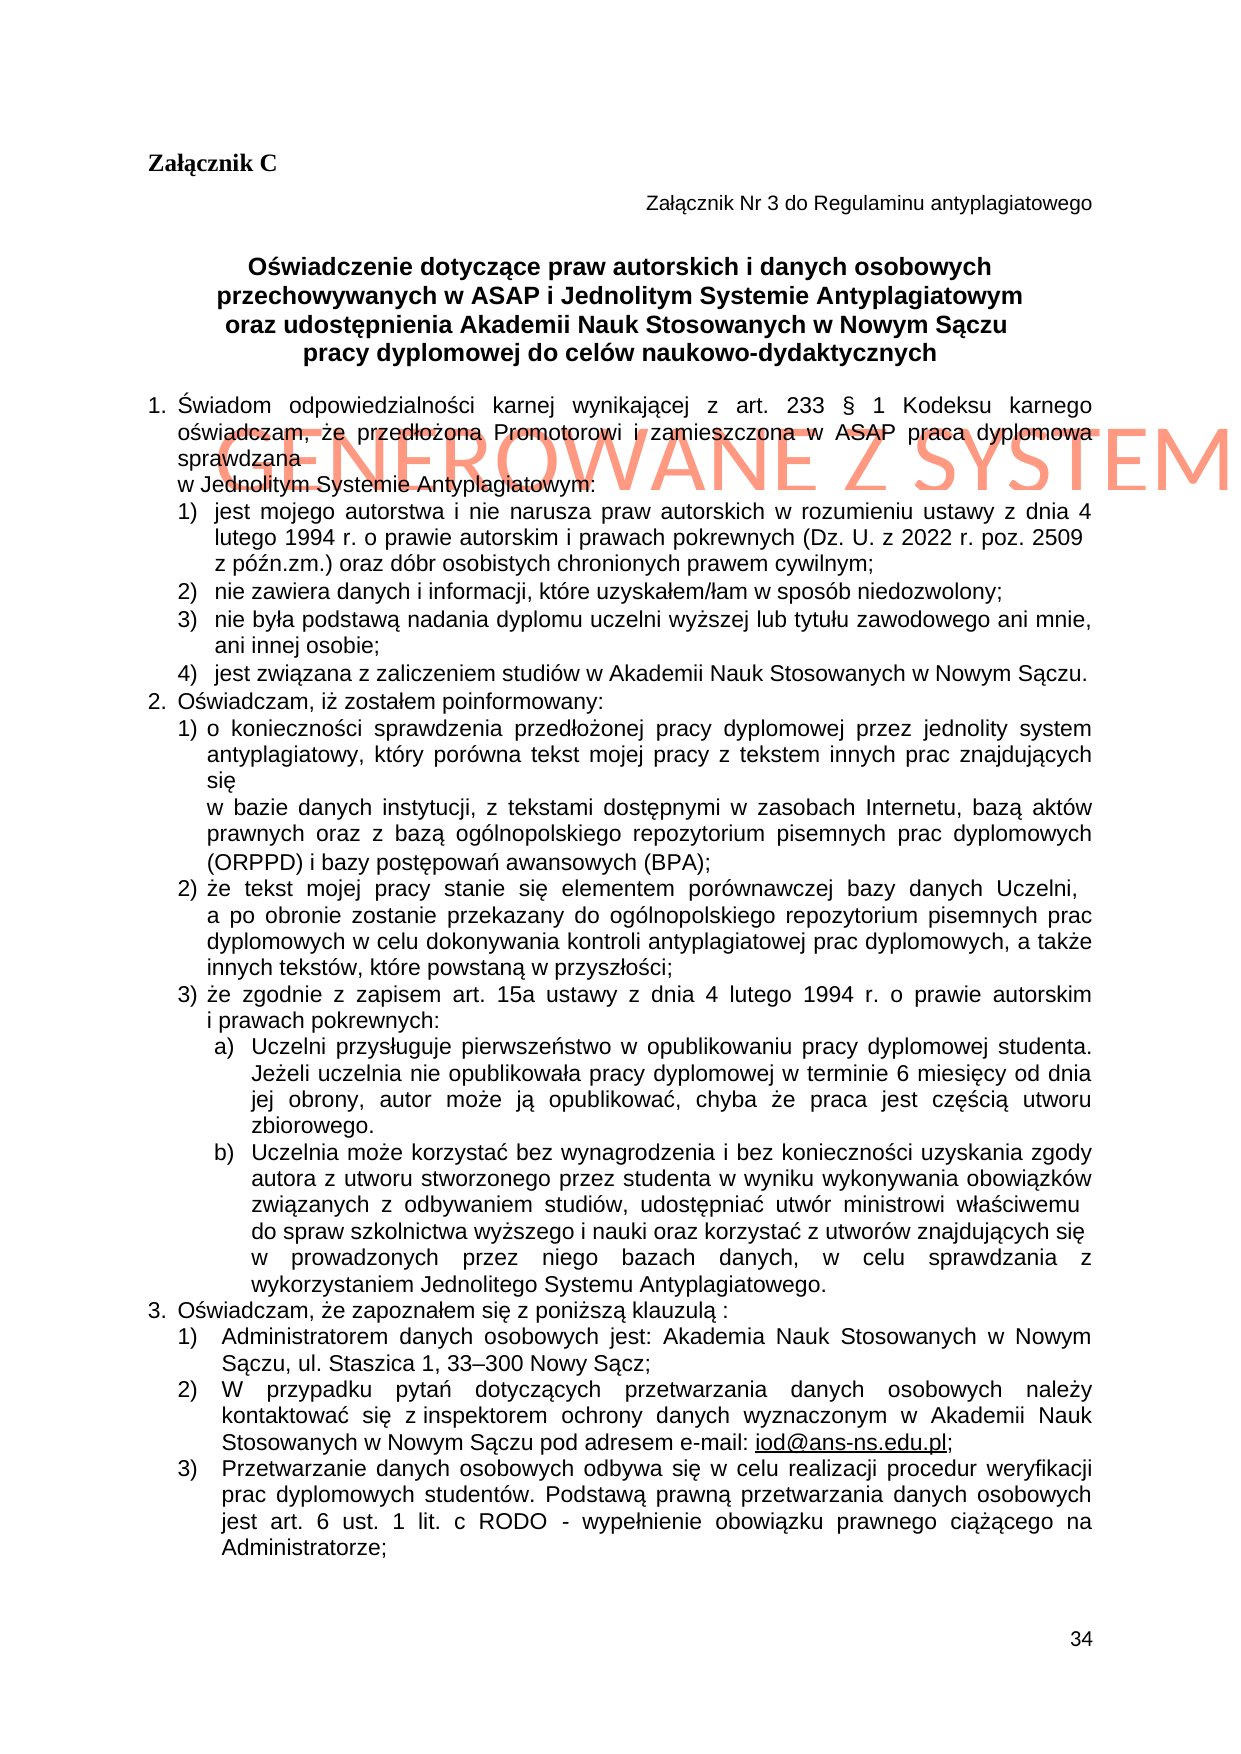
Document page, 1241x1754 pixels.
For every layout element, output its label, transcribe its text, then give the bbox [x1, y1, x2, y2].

text Załącznik Nr 3 do Regulaminu antyplagiatowego [148, 191, 1093, 215]
list jest związana z zaliczeniem studiów w Akademii Nauk Stosowanych w Nowym Sączu. [177, 660, 1093, 687]
list Administratorem danych osobowych jest: Akademia Nauk Stosowanych w Nowym Sączu, ul. Staszica 1, 33–300 Nowy Sącz; [177, 1323, 1093, 1376]
list Świadom odpowiedzialności karnej wynikającej z art. 233 § 1 Kodeksu karnego oświadczam, że przedłożona Promotorowi i zamieszczona w ASAP praca dyplomowa sprawdzana w Jednolitym Systemie Antyplagiatowym: [148, 392, 1093, 498]
text Załącznik C [148, 148, 1093, 176]
list że zgodnie z zapisem art. 15a ustawy z dnia 4 lutego 1994 r. o prawie autorskim i prawach pokrewnych: [177, 981, 1093, 1033]
list Przetwarzanie danych osobowych odbywa się w celu realizacji procedur weryfikacji prac dyplomowych studentów. Podstawą prawną przetwarzania danych osobowych jest art. 6 ust. 1 lit. c RODO - wypełnienie obowiązku prawnego ciążącego na Administratorze; [177, 1455, 1093, 1560]
list Uczelnia może korzystać bez wynagrodzenia i bez konieczności uzyskania zgody autora z utworu stworzonego przez studenta w wyniku wykonywania obowiązków związanych z odbywaniem studiów, udostępniać utwór ministrowi właściwemu do spraw szkolnictwa wyższego i nauki oraz korzystać z utworów znajdujących się w prowadzonych przez niego bazach danych, w celu sprawdzania z wykorzystaniem Jednolitego Systemu Antyplagiatowego. [214, 1139, 1093, 1297]
list Oświadczam, że zapoznałem się z poniższą klauzulą : [148, 1297, 1093, 1323]
list nie zawiera danych i informacji, które uzyskałem/łam w sposób niedozwolony; [177, 578, 1093, 604]
list Oświadczam, iż zostałem poinformowany: [148, 688, 1093, 715]
list W przypadku pytań dotyczących przetwarzania danych osobowych należy kontaktować się z inspektorem ochrony danych wyznaczonym w Akademii Nauk Stosowanych w Nowym Sączu pod adresem e-mail: iod@ans-ns.edu.pl; [177, 1376, 1093, 1455]
list o konieczności sprawdzenia przedłożonej pracy dyplomowej przez jednolity system antyplagiatowy, który porówna tekst mojej pracy z tekstem innych prac znajdujących się w bazie danych instytucji, z tekstami dostępnymi w zasobach Internetu, bazą aktów prawnych oraz z bazą ogólnopolskiego repozytorium pisemnych prac dyplomowych (ORPPD) i bazy postępowań awansowych (BPA); [177, 715, 1093, 875]
list jest mojego autorstwa i nie narusza praw autorskich w rozumieniu ustawy z dnia 4 lutego 1994 r. o prawie autorskim i prawach pokrewnych (Dz. U. z 2022 r. poz. 2509 z późn.zm.) oraz dóbr osobistych chronionych prawem cywilnym; [177, 498, 1093, 577]
list Uczelni przysługuje pierwszeństwo w opublikowaniu pracy dyplomowej studenta. Jeżeli uczelnia nie opublikowała pracy dyplomowej w terminie 6 miesięcy od dnia jej obrony, autor może ją opublikować, chyba że praca jest częścią utworu zbiorowego. [214, 1033, 1093, 1139]
list że tekst mojej pracy stanie się elementem porównawczej bazy danych Uczelni, a po obronie zostanie przekazany do ogólnopolskiego repozytorium pisemnych prac dyplomowych w celu dokonywania kontroli antyplagiatowej prac dyplomowych, a także innych tekstów, które powstaną w przyszłości; [177, 875, 1093, 981]
list nie była podstawą nadania dyplomu uczelni wyższej lub tytułu zawodowego ani mnie, ani innej osobie; [177, 606, 1093, 659]
text Oświadczenie dotyczące praw autorskich i danych osobowych przechowywanych w ASAP i Jednolitym Systemie Antyplagiatowym oraz udostępnienia Akademii Nauk Stosowanych w Nowym Sączu pracy dyplomowej do celów naukowo-dydaktycznych [148, 252, 1093, 367]
